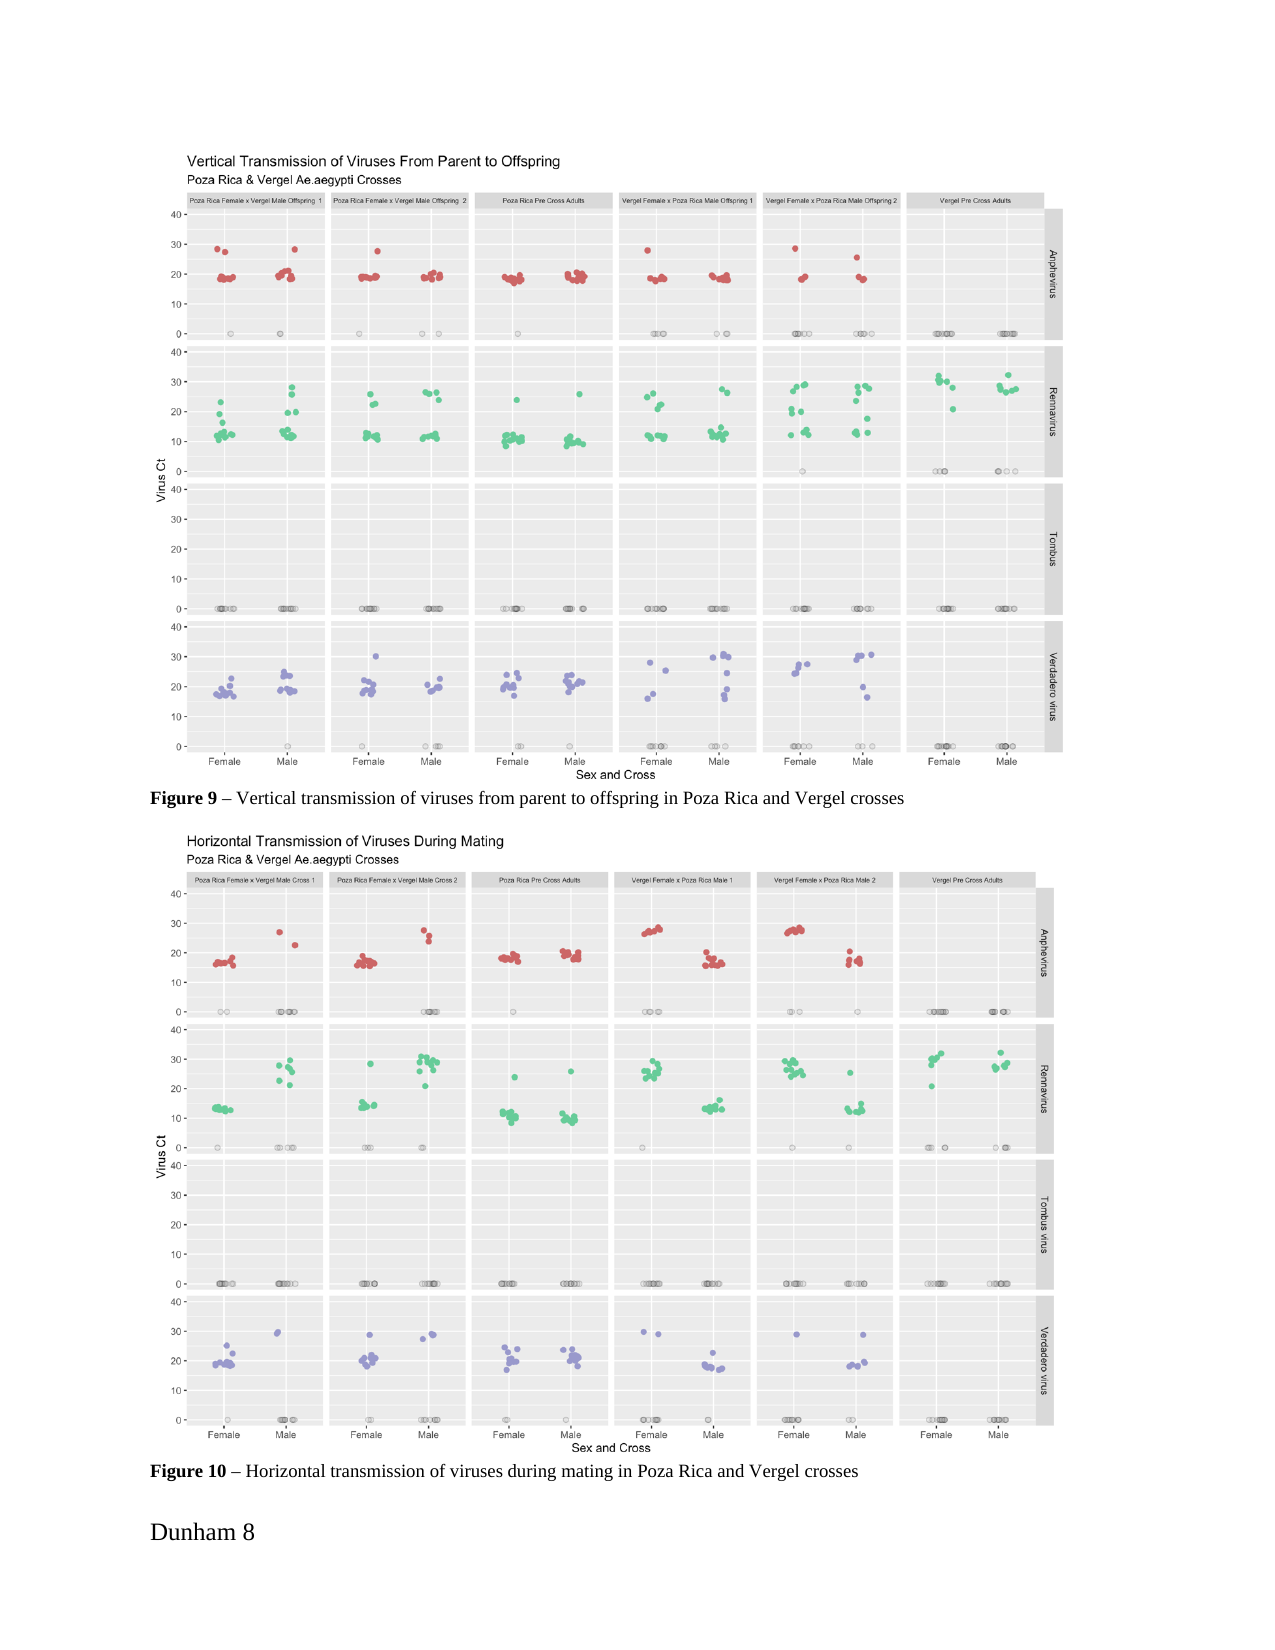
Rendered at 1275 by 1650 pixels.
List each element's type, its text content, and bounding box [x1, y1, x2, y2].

text Figure 10 – Horizontal transmission of viruses during mating in Poza Rica and Vergel crosses [150, 1460, 1125, 1482]
picture [150, 150, 1069, 787]
text Figure 9 – Vertical transmission of viruses from parent to offspring in Poza Rica and Vergel crosses [150, 787, 1125, 808]
picture [150, 829, 1060, 1460]
